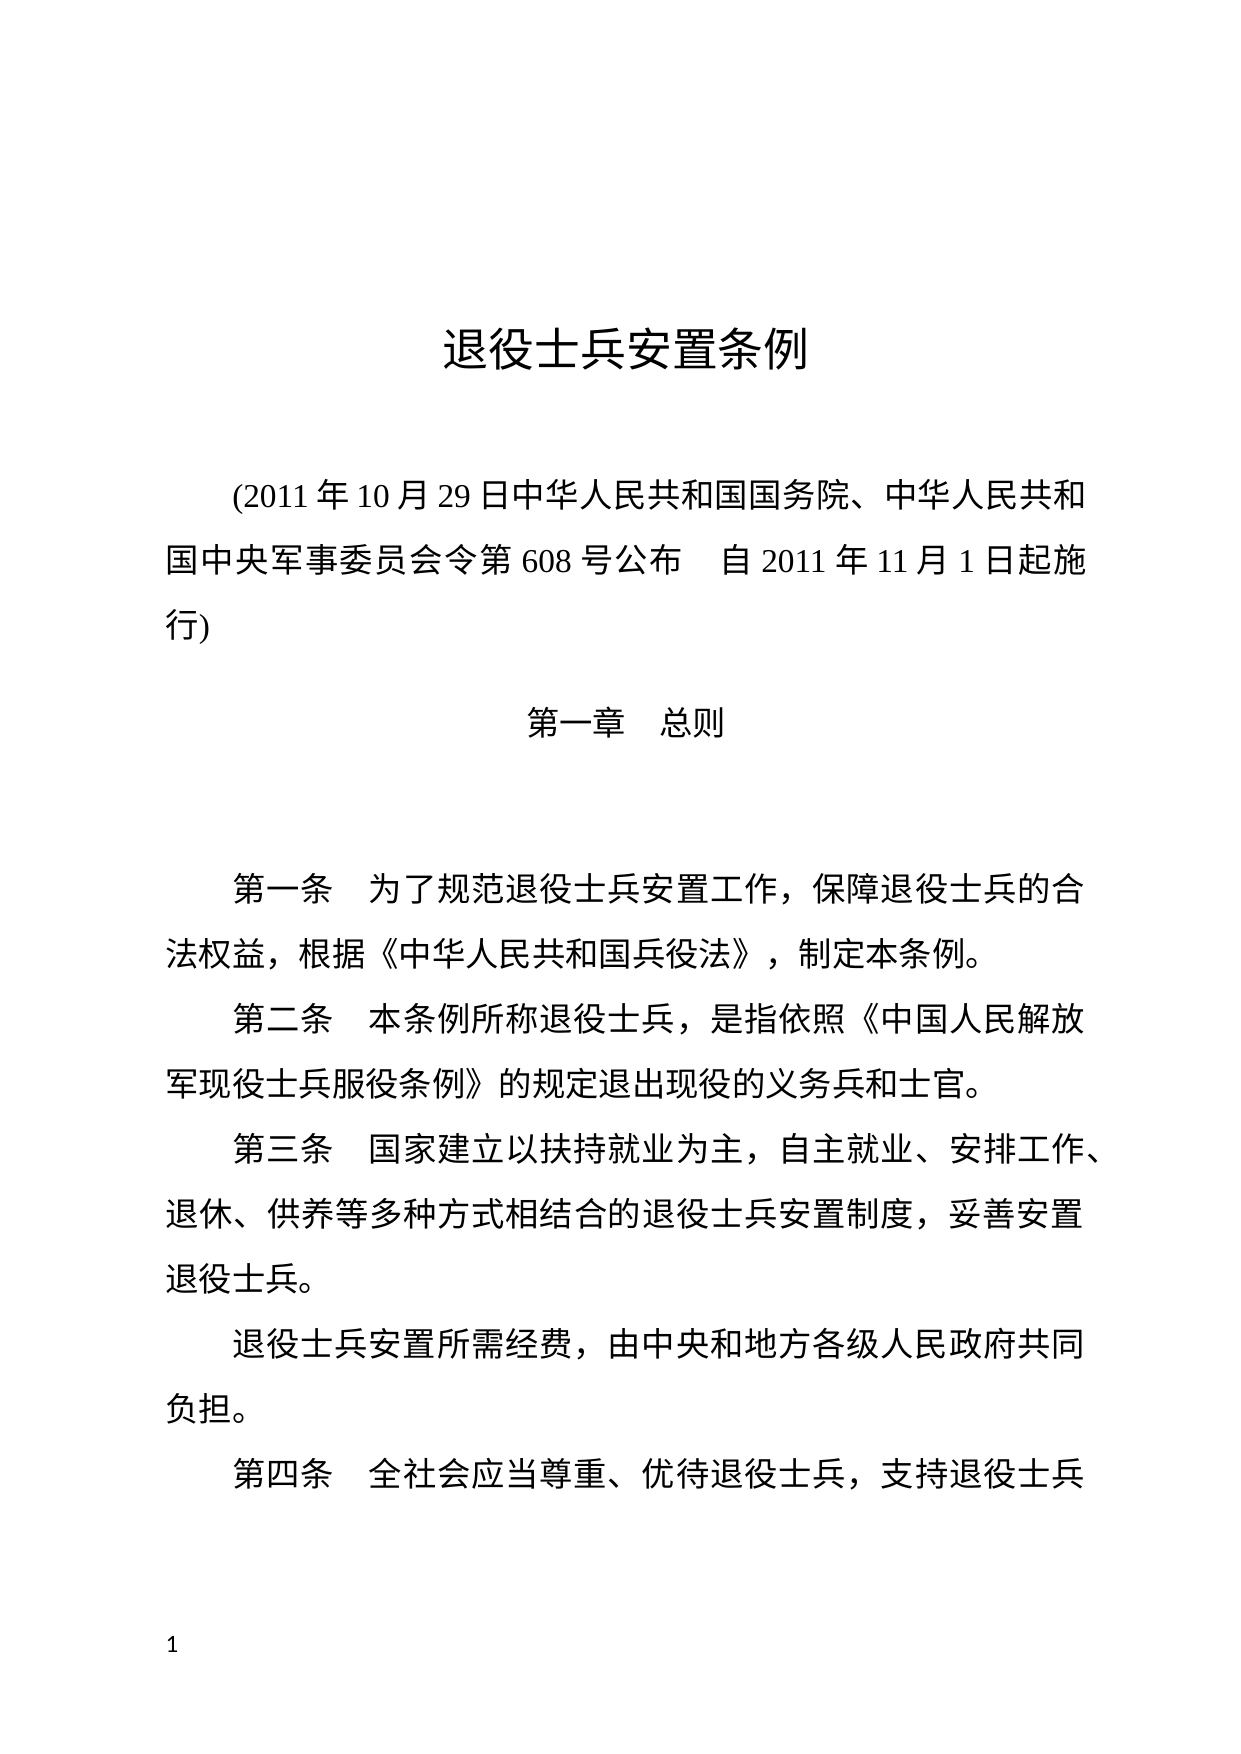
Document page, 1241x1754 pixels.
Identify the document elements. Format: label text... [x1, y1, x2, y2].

text 第二条 本条例所称退役士兵，是指依照《中国人民解放军现役士兵服役条例》的规定退出现役的义务兵和士官。 [165, 984, 1087, 1114]
text 退役士兵安置所需经费，由中央和地方各级人民政府共同负担。 [165, 1309, 1087, 1439]
text 第一条 为了规范退役士兵安置工作，保障退役士兵的合法权益，根据《中华人民共和国兵役法》，制定本条例。 [165, 854, 1087, 984]
text 第三条 国家建立以扶持就业为主，自主就业、安排工作、退休、供养等多种方式相结合的退役士兵安置制度，妥善安置退役士兵。 [165, 1114, 1087, 1309]
text (2011年10月29日中华人民共和国国务院、中华人民共和国中央军事委员会令第608号公布 自2011年11月1日起施行) [165, 460, 1087, 655]
subtitle 第一章 总则 [165, 689, 1087, 754]
text 退役士兵安置条例 [165, 298, 1087, 395]
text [165, 1439, 1087, 1504]
